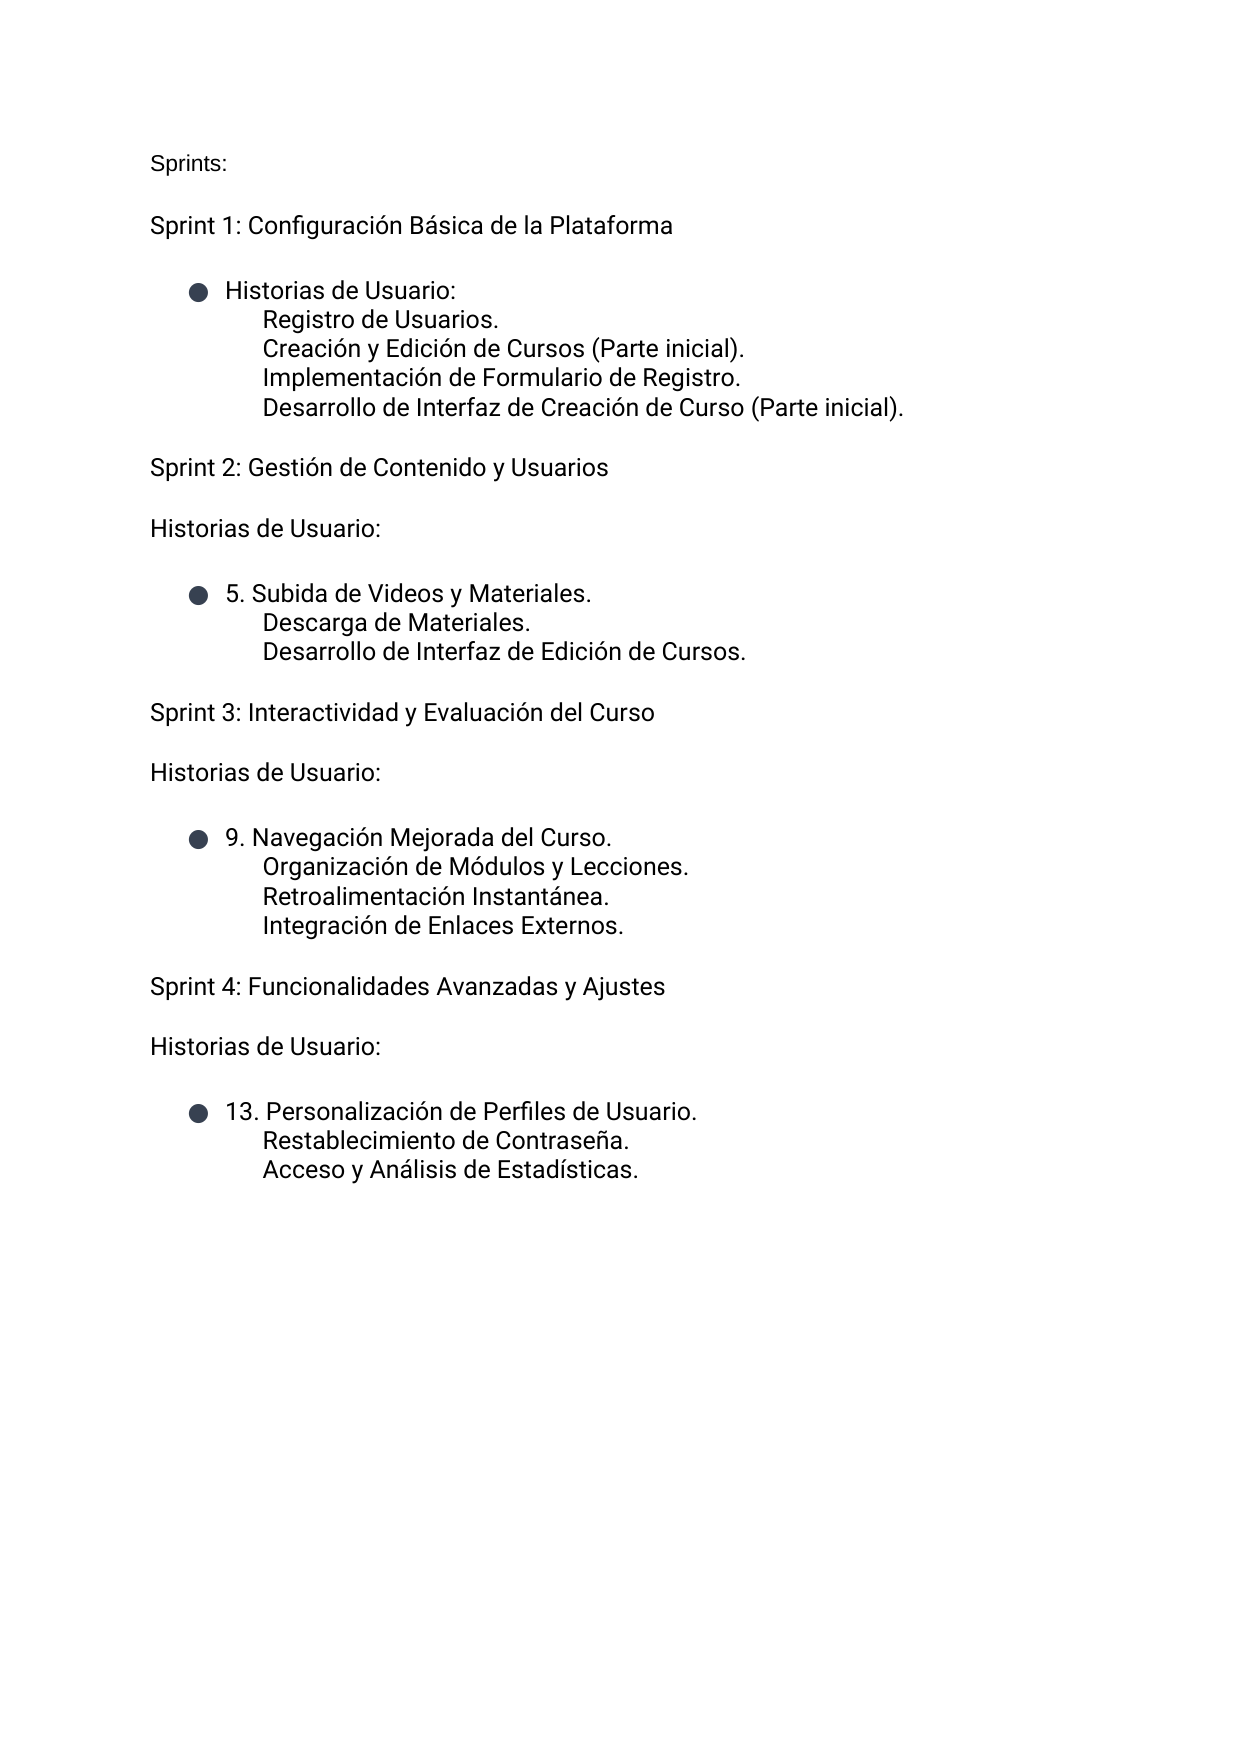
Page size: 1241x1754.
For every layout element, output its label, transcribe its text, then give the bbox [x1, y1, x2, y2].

text Sprint 1: Configuración Básica de la Plataforma [150, 180, 1090, 240]
text Sprint 2: Gestión de Contenido y Usuarios [150, 453, 1090, 483]
list Organización de Módulos y Lecciones. [262, 853, 1090, 882]
list Acceso y Análisis de Estadísticas. [262, 1156, 1090, 1185]
list Desarrollo de Interfaz de Creación de Curso (Parte inicial). [262, 393, 1090, 422]
list Retroalimentación Instantánea. [262, 882, 1090, 911]
list 5. Subida de Videos y Materiales. [187, 579, 1090, 608]
text Sprints: [150, 150, 1090, 176]
list Registro de Usuarios. [262, 305, 1090, 334]
list Integración de Enlaces Externos. [262, 911, 1090, 940]
list Implementación de Formulario de Registro. [262, 364, 1090, 393]
text Historias de Usuario: [150, 1032, 1090, 1061]
list Desarrollo de Interfaz de Edición de Cursos. [262, 637, 1090, 667]
list Descarga de Materiales. [262, 608, 1090, 637]
list Historias de Usuario: [187, 276, 1090, 305]
text Sprint 4: Funcionalidades Avanzadas y Ajustes [150, 972, 1090, 1001]
text Historias de Usuario: [150, 758, 1090, 788]
text Historias de Usuario: [150, 514, 1090, 543]
list 13. Personalización de Perfiles de Usuario. [187, 1097, 1090, 1126]
list Restablecimiento de Contraseña. [262, 1126, 1090, 1156]
list Creación y Edición de Cursos (Parte inicial). [262, 334, 1090, 364]
text Sprint 3: Interactividad y Evaluación del Curso [150, 698, 1090, 727]
list 9. Navegación Mejorada del Curso. [187, 823, 1090, 853]
